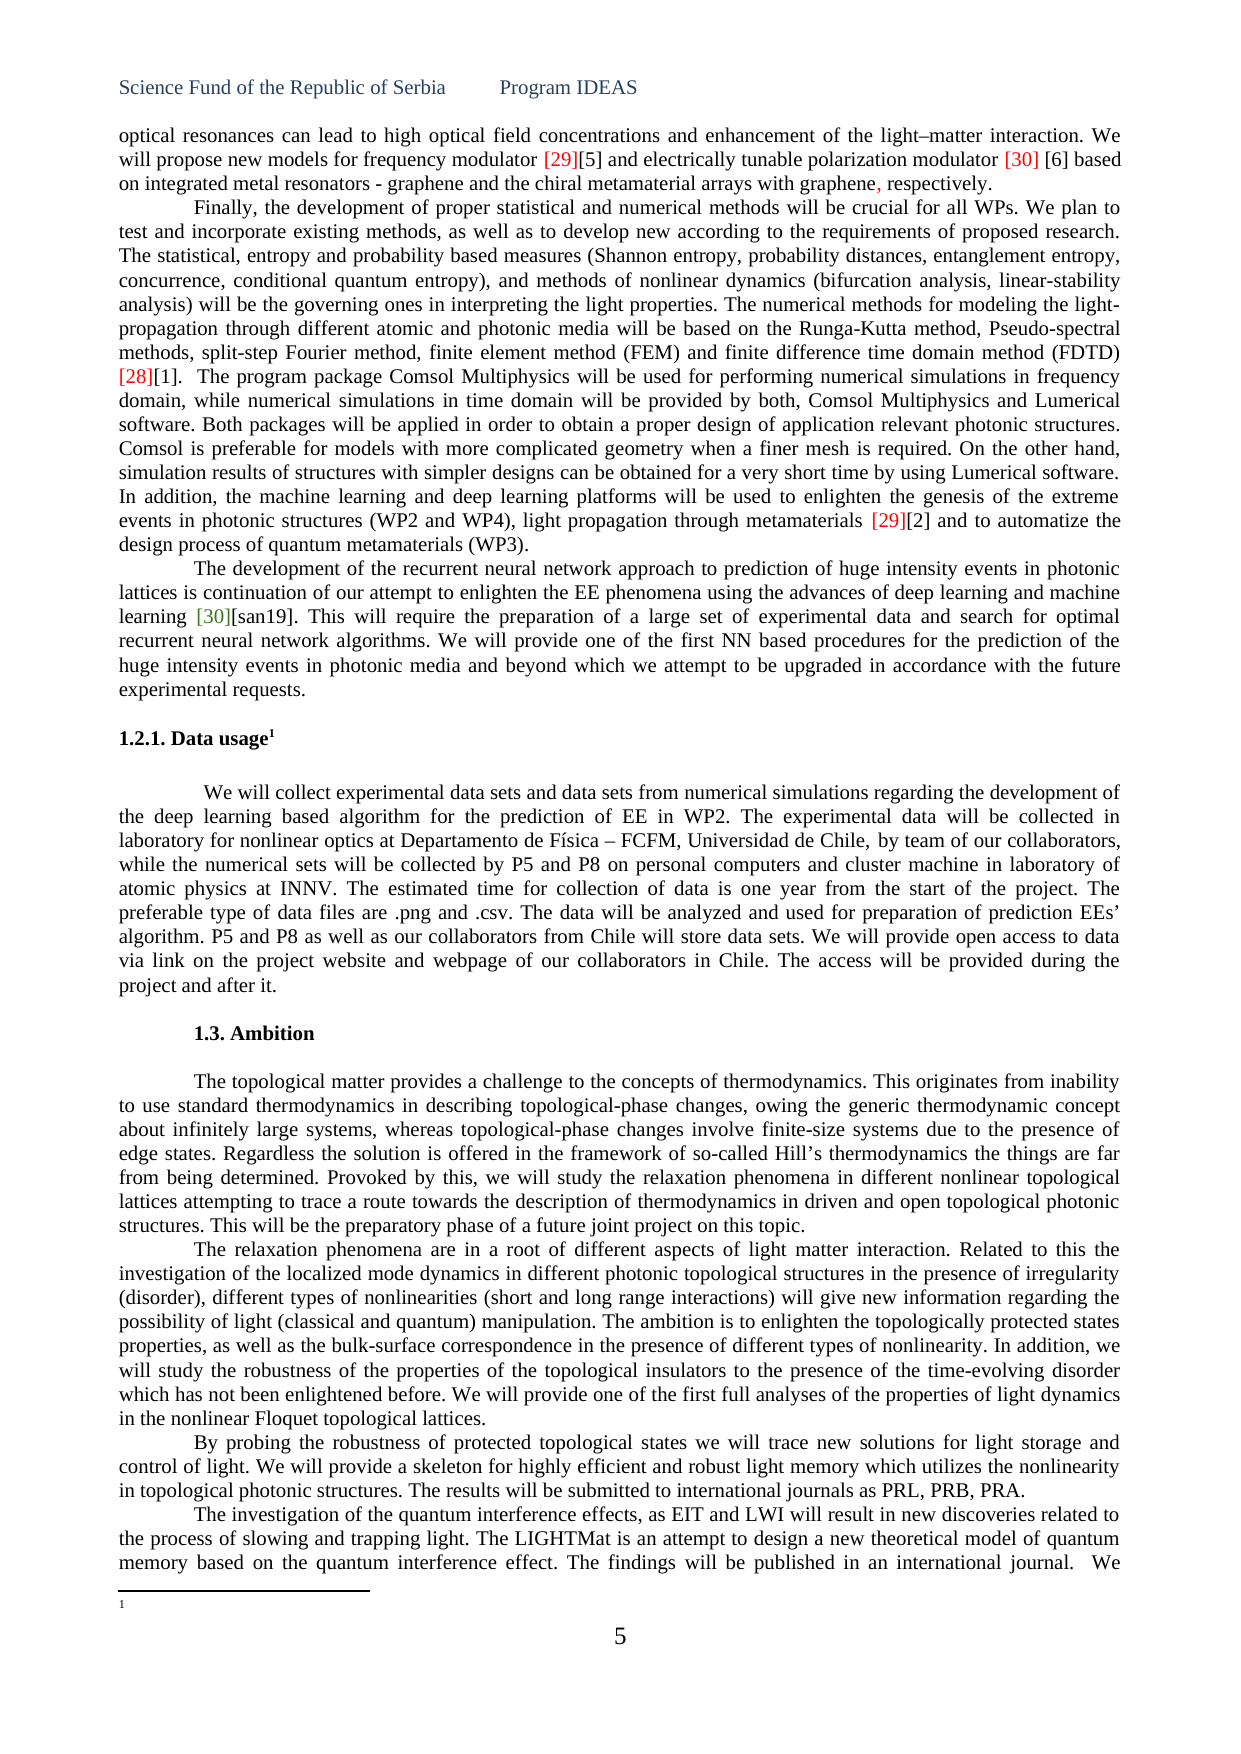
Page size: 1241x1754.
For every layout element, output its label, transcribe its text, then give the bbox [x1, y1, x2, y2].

text The relaxation phenomena are in a root of different aspects of light matter interaction. Related to this the investigation of the localized mode dynamics in different photonic topological structures in the presence of irregularity (disorder), different types of nonlinearities (short and long range interactions) will give new information regarding the possibility of light (classical and quantum) manipulation. The ambition is to enlighten the topologically protected states properties, as well as the bulk-surface correspondence in the presence of different types of nonlinearity. In addition, we will study the robustness of the properties of the topological insulators to the presence of the time-evolving disorder which has not been enlightened before. We will provide one of the first full analyses of the properties of light dynamics in the nonlinear Floquet topological lattices. [118, 1237, 1122, 1430]
text We will collect experimental data sets and data sets from numerical simulations regarding the development of the deep learning based algorithm for the prediction of EE in WP2. The experimental data will be collected in laboratory for nonlinear optics at Departamento de Física – FCFM, Universidad de Chile, by team of our collaborators, while the numerical sets will be collected by P5 and P8 on personal computers and cluster machine in laboratory of atomic physics at INNV. The estimated time for collection of data is one year from the start of the project. The preferable type of data files are .png and .csv. The data will be analyzed and used for preparation of prediction EEs’ algorithm. P5 and P8 as well as our collaborators from Chile will store data sets. We will provide open access to data via link on the project website and webpage of our collaborators in Chile. The access will be provided during the project and after it. [118, 780, 1122, 997]
text By probing the robustness of protected topological states we will trace new solutions for light storage and control of light. We will provide a skeleton for highly efficient and robust light memory which utilizes the nonlinearity in topological photonic structures. The results will be submitted to international journals as PRL, PRB, PRA. [118, 1430, 1122, 1502]
subtitle The development of the recurrent neural network approach to prediction of huge intensity events in photonic lattices is continuation of our attempt to enlighten the EE phenomena using the advances of deep learning and machine learning [30][san19]. This will require the preparation of a large set of experimental data and search for optimal recurrent neural network algorithms. We will provide one of the first NN based procedures for the prediction of the huge intensity events in photonic media and beyond which we attempt to be upgraded in accordance with the future experimental requests. [118, 556, 1122, 701]
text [118, 1502, 1122, 1574]
subtitle 1.2.1. Data usage [118, 726, 1122, 750]
subtitle 1.3. Ambition [118, 1021, 1122, 1045]
text Finally, the development of proper statistical and numerical methods will be crucial for all WPs. We plan to test and incorporate existing methods, as well as to develop new according to the requirements of proposed research. The statistical, entropy and probability based measures (Shannon entropy, probability distances, entanglement entropy, concurrence, conditional quantum entropy), and methods of nonlinear dynamics (bifurcation analysis, linear-stability analysis) will be the governing ones in interpreting the light properties. The numerical methods for modeling the light-propagation through different atomic and photonic media will be based on the Runga-Kutta method, Pseudo-spectral methods, split-step Fourier method, finite element method (FEM) and finite difference time domain method (FDTD) [28][1]. The program package Comsol Multiphysics will be used for performing numerical simulations in frequency domain, while numerical simulations in time domain will be provided by both, Comsol Multiphysics and Lumerical software. Both packages will be applied in order to obtain a proper design of application relevant photonic structures. Comsol is preferable for models with more complicated geometry when a finer mesh is required. On the other hand, simulation results of structures with simpler designs can be obtained for a very short time by using Lumerical software. In addition, the machine learning and deep learning platforms will be used to enlighten the genesis of the extreme events in photonic structures (WP2 and WP4), light propagation through metamaterials [29][2] and to automatize the design process of quantum metamaterials (WP3). [118, 195, 1122, 556]
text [118, 123, 1122, 195]
text The topological matter provides a challenge to the concepts of thermodynamics. This originates from inability to use standard thermodynamics in describing topological-phase changes, owing the generic thermodynamic concept about infinitely large systems, whereas topological-phase changes involve finite-size systems due to the presence of edge states. Regardless the solution is offered in the framework of so-called Hill’s thermodynamics the things are far from being determined. Provoked by this, we will study the relaxation phenomena in different nonlinear topological lattices attempting to trace a route towards the description of thermodynamics in driven and open topological photonic structures. This will be the preparatory phase of a future joint project on this topic. [118, 1069, 1122, 1237]
